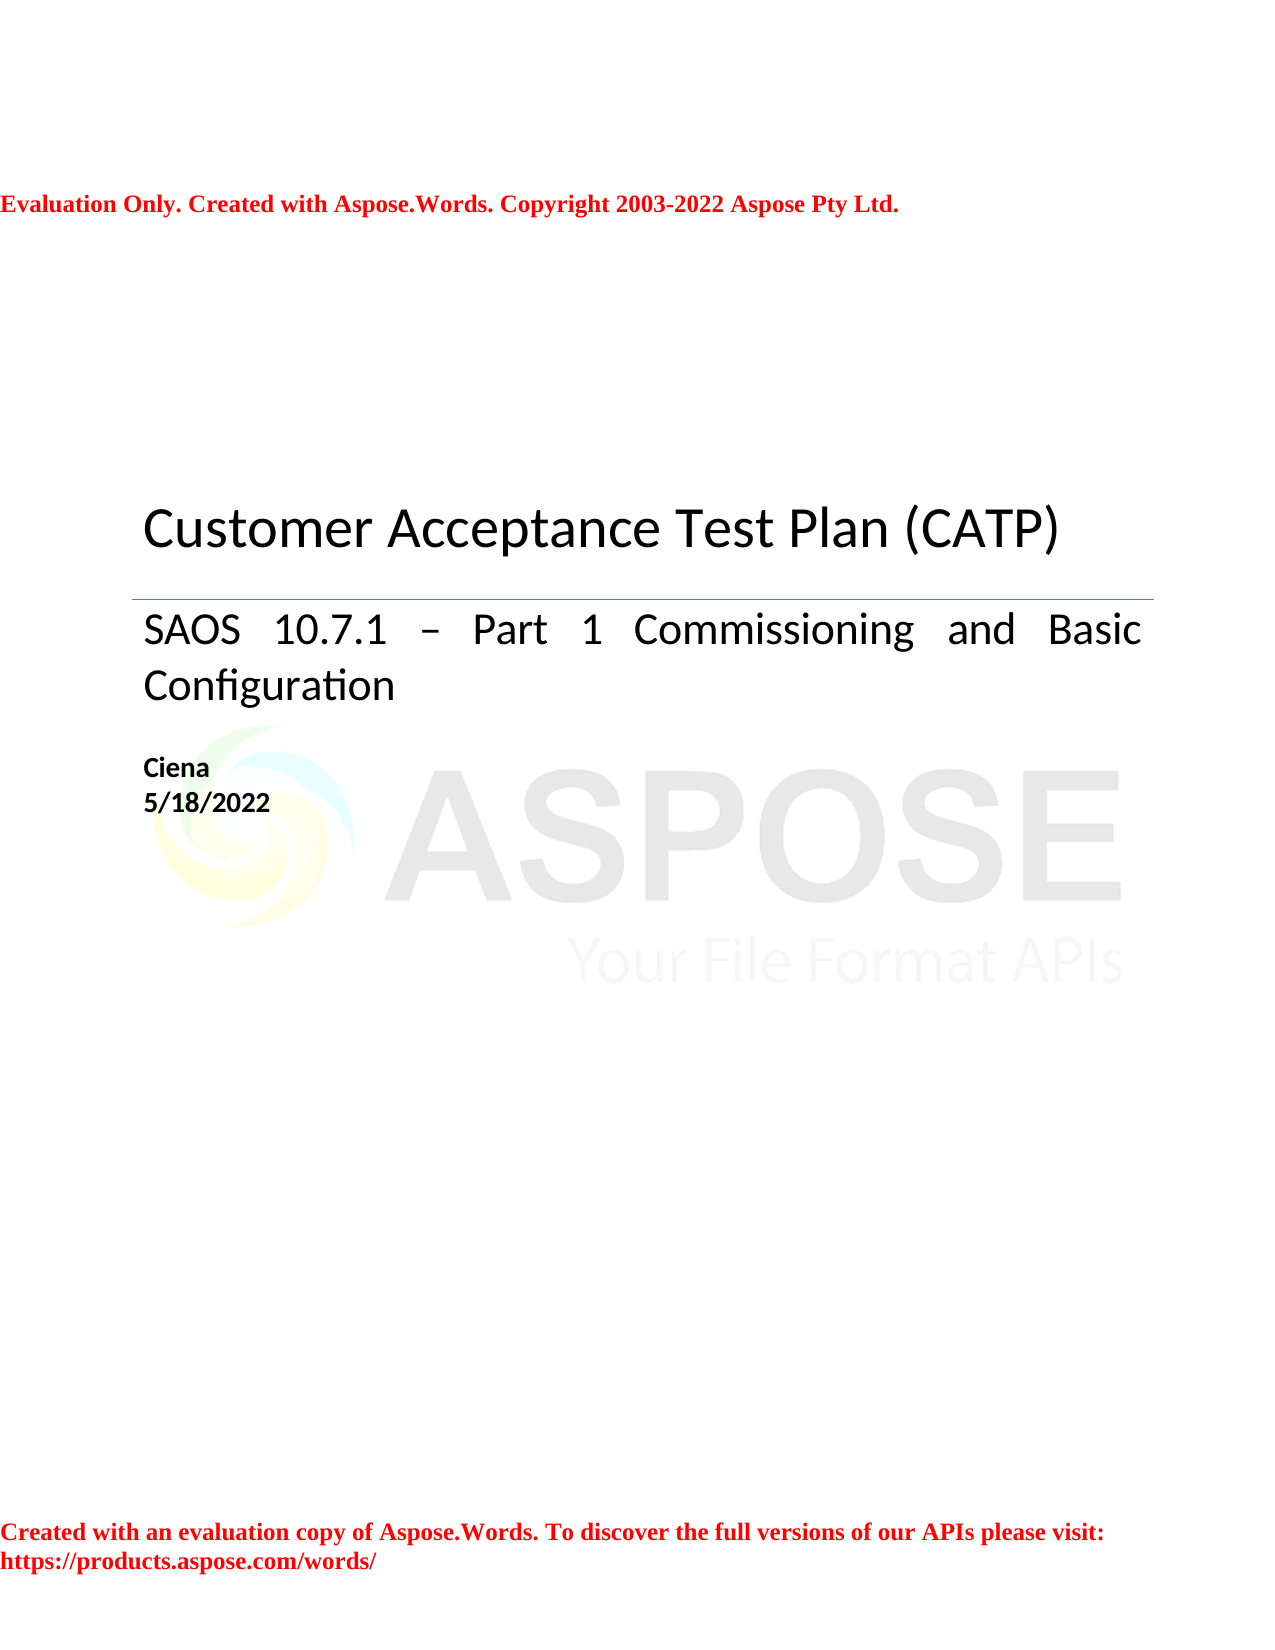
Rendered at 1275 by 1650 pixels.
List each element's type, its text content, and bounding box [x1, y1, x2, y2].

table_cell SAOS 10.7.1 – Part 1 Commissioning and Basic Configuration [132, 600, 1154, 732]
table_cell Ciena [132, 732, 1154, 788]
table_header Customer Acceptance Test Plan (CATP) [132, 500, 1154, 599]
text Evaluation Only. Created with Aspose.Words. Copyright 2003-2022 Aspose Pty Ltd. [0, 189, 1275, 218]
table_cell 5/18/2022 [132, 788, 1154, 821]
